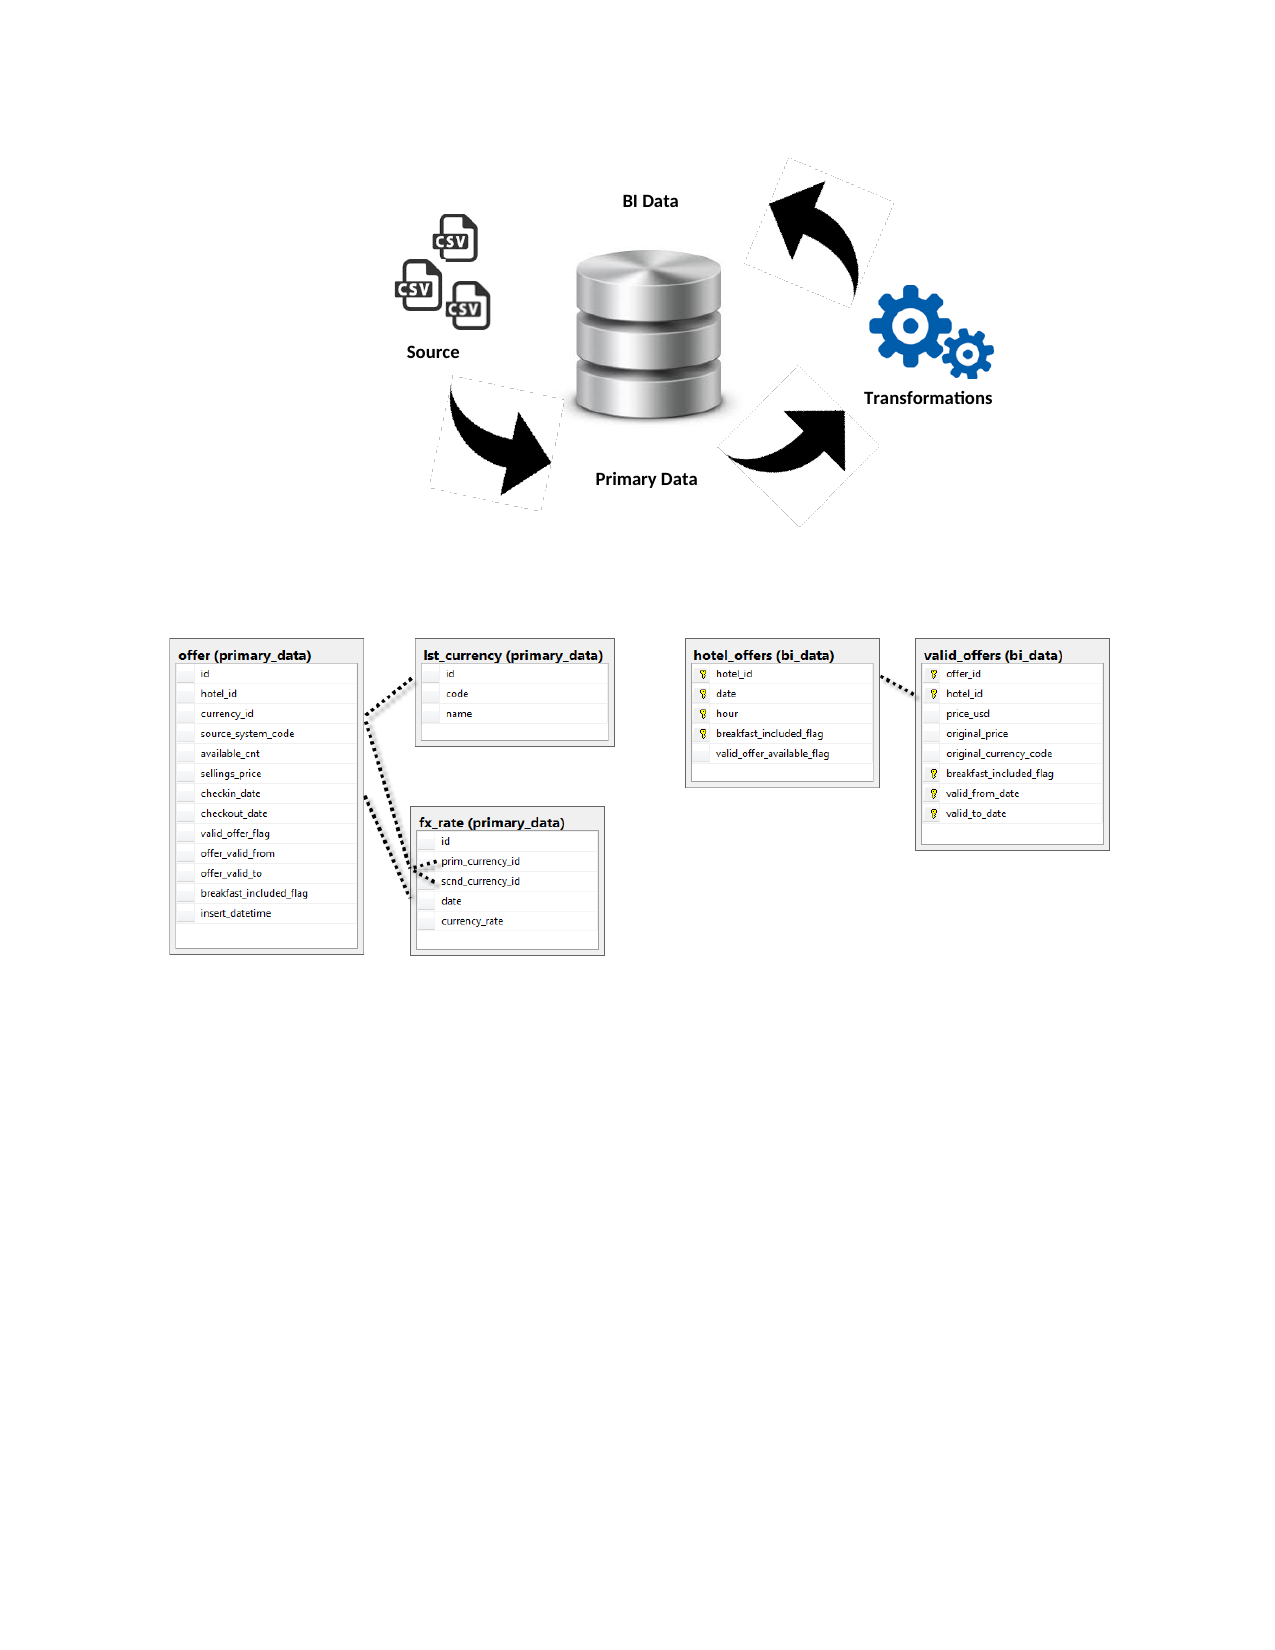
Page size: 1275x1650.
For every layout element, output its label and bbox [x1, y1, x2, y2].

picture [869, 271, 995, 379]
picture [394, 214, 494, 330]
picture [429, 158, 894, 526]
picture [150, 618, 1125, 983]
